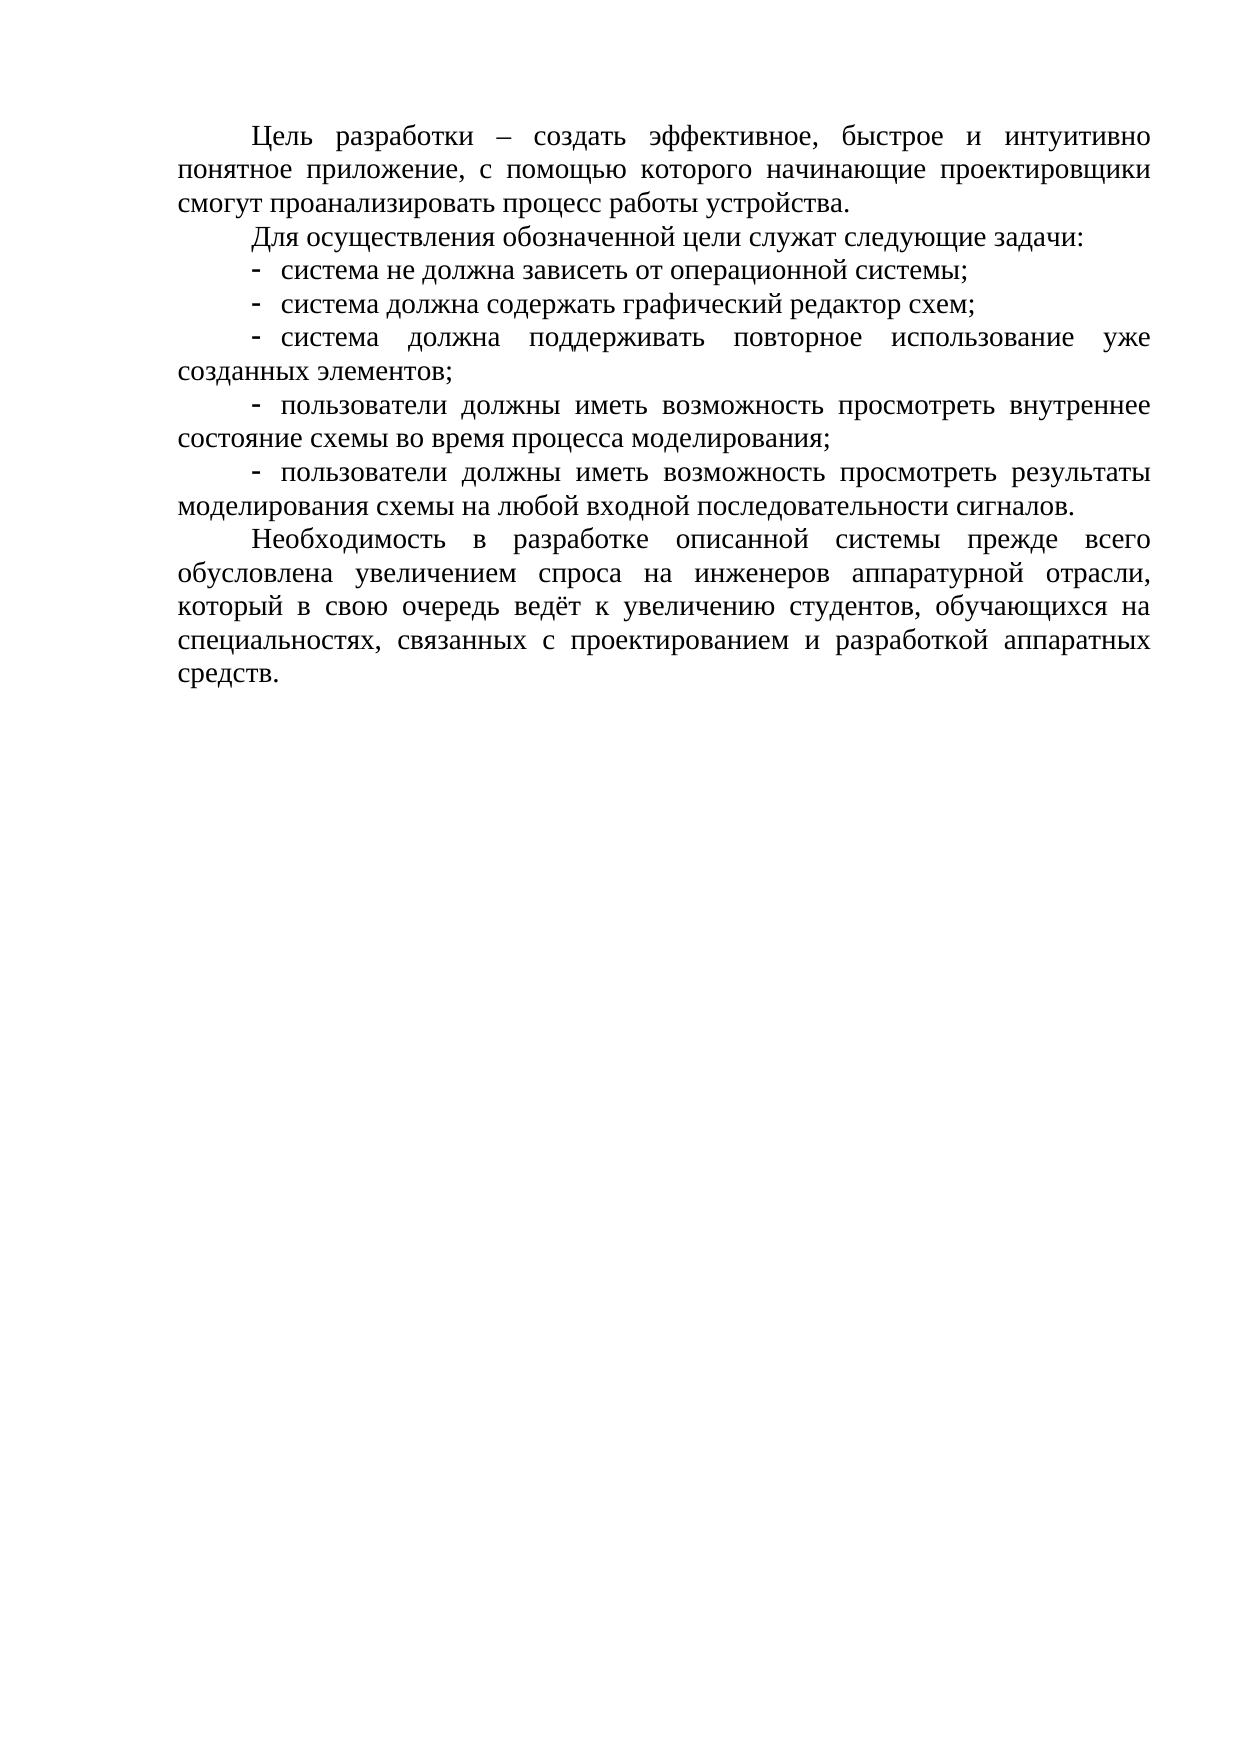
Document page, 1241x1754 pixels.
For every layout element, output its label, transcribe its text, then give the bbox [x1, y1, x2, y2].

text система должна поддерживать повторное использование уже созданных элементов; [177, 319, 1152, 387]
text система не должна зависеть от операционной системы; [177, 252, 1152, 286]
text Цель разработки – создать эффективное, быстрое и интуитивно понятное приложение, с помощью которого начинающие проектировщики смогут проанализировать процесс работы устройства. [177, 118, 1152, 219]
text пользователи должны иметь возможность просмотреть результаты моделирования схемы на любой входной последовательности сигналов. [177, 454, 1152, 521]
text пользователи должны иметь возможность просмотреть внутреннее состояние схемы во время процесса моделирования; [177, 387, 1152, 454]
text Для осуществления обозначенной цели служат следующие задачи: [177, 219, 1152, 252]
text система должна содержать графический редактор схем; [177, 286, 1152, 319]
text Необходимость в разработке описанной системы прежде всего обусловлена увеличением спроса на инженеров аппаратурной отрасли, который в свою очередь ведёт к увеличению студентов, обучающихся на специальностях, связанных с проектированием и разработкой аппаратных средств. [177, 521, 1152, 689]
